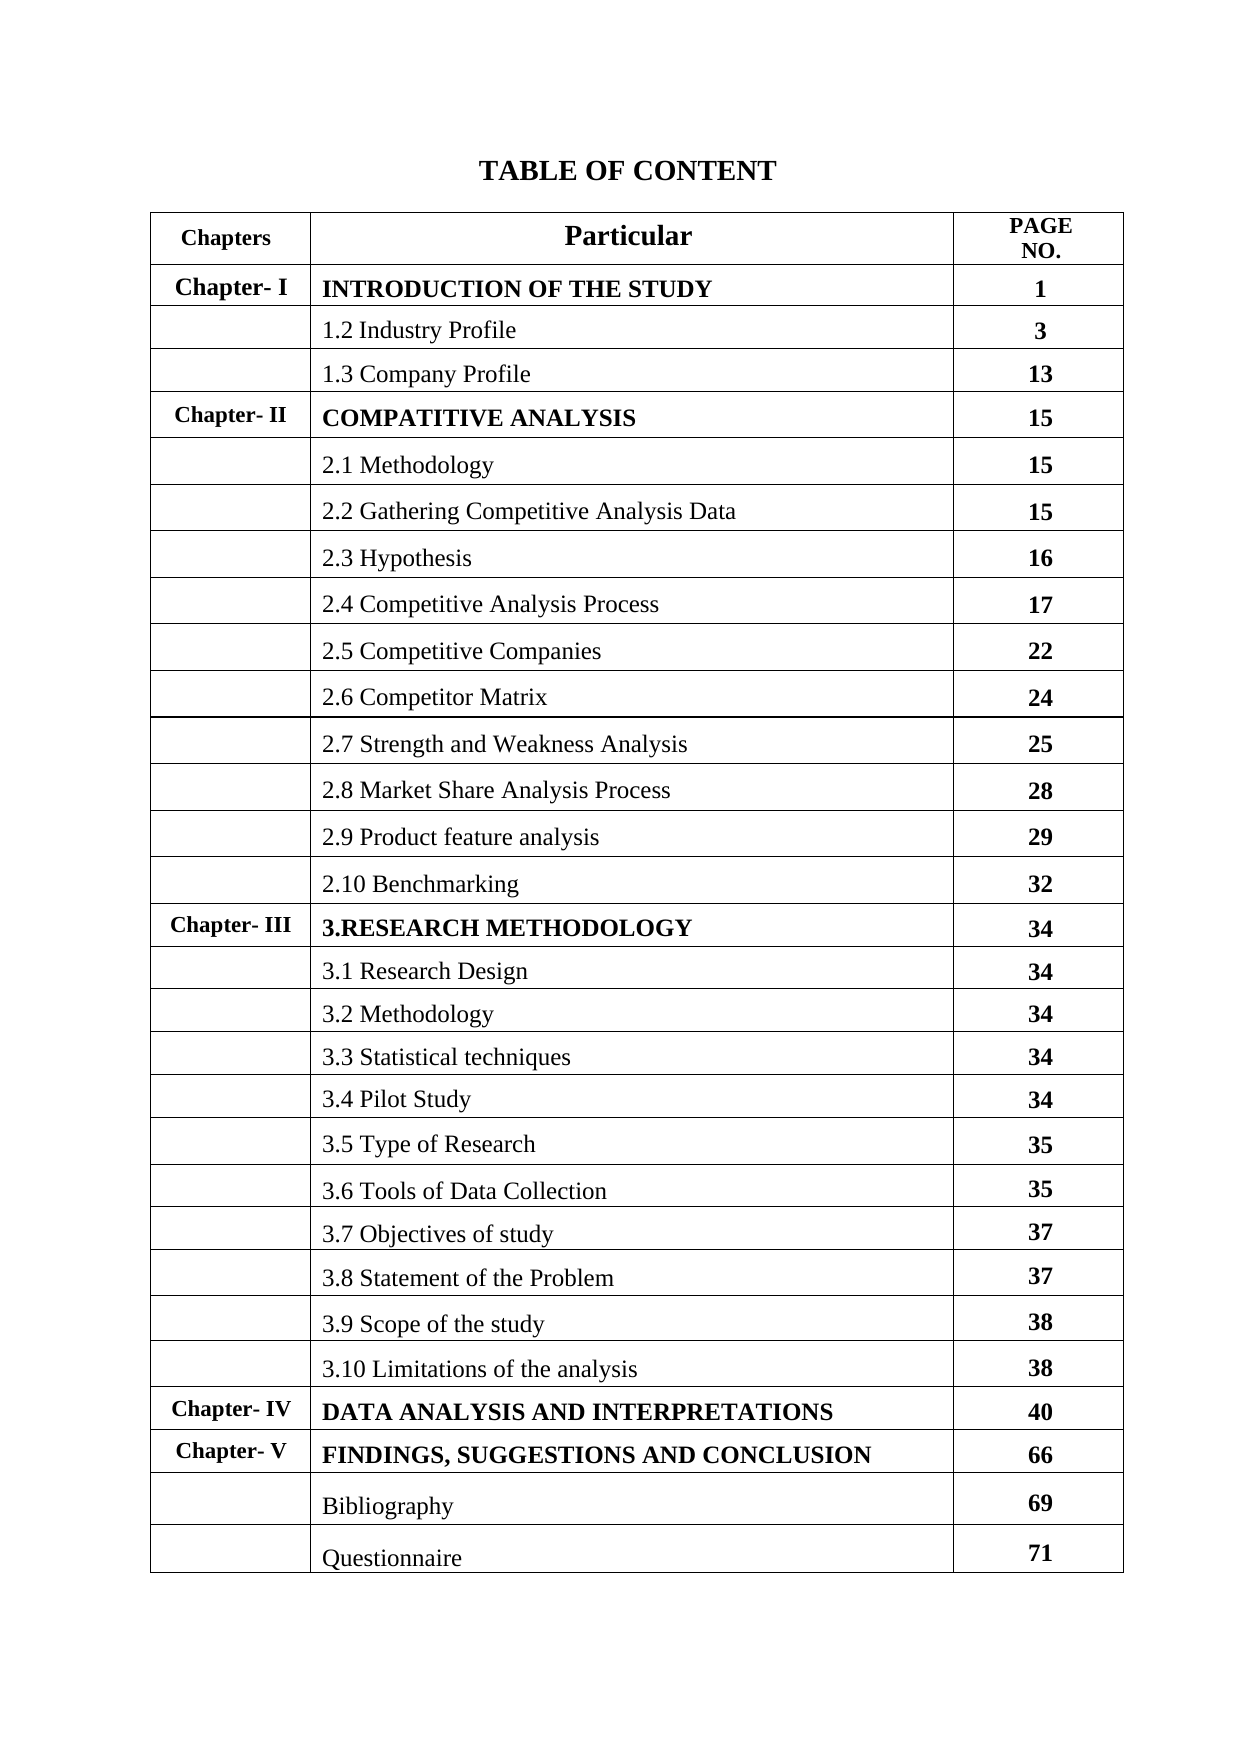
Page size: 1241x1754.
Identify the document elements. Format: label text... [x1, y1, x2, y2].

table_cell 2.7 Strength and Weakness Analysis [311, 718, 953, 763]
table_cell 28 [954, 764, 1123, 809]
table_cell [151, 811, 310, 856]
table_cell [151, 1075, 310, 1117]
table_cell 2.3 Hypothesis [311, 531, 953, 577]
table_cell Bibliography [311, 1473, 953, 1524]
table_cell 34 [954, 947, 1123, 988]
table_cell 17 [954, 578, 1123, 623]
table_cell 3.3 Statistical techniques [311, 1032, 953, 1074]
table_cell [151, 624, 310, 670]
table_cell 34 [954, 989, 1123, 1031]
table_cell 15 [954, 392, 1123, 437]
table_cell [151, 578, 310, 623]
table_cell 37 [954, 1207, 1123, 1249]
table_cell [151, 989, 310, 1031]
table_cell [151, 1341, 310, 1386]
table_cell 38 [954, 1341, 1123, 1386]
table_cell 3.1 Research Design [311, 947, 953, 988]
table_cell [151, 857, 310, 903]
table_cell FINDINGS, SUGGESTIONS AND CONCLUSION [311, 1430, 953, 1472]
table_cell 3.7 Objectives of study [311, 1207, 953, 1249]
table_cell 32 [954, 857, 1123, 903]
table_cell COMPATITIVE ANALYSIS [311, 392, 953, 437]
table_cell 3.RESEARCH METHODOLOGY [311, 904, 953, 946]
table_cell 1.3 Company Profile [311, 349, 953, 391]
table_cell 71 [954, 1525, 1123, 1572]
table_cell 16 [954, 531, 1123, 577]
table_cell Chapter- I [151, 265, 310, 305]
table_cell Chapter- III [151, 904, 310, 946]
table_cell [151, 671, 310, 716]
table_cell [151, 1207, 310, 1249]
table_cell [151, 1296, 310, 1340]
table_cell 2.1 Methodology [311, 438, 953, 484]
table_cell 2.6 Competitor Matrix [311, 671, 953, 716]
table_cell [151, 1525, 310, 1572]
table_cell 3.8 Statement of the Problem [311, 1250, 953, 1294]
table_cell 35 [954, 1118, 1123, 1163]
table_cell 34 [954, 1032, 1123, 1074]
table_cell Chapter- IV [151, 1387, 310, 1429]
table_cell 3.2 Methodology [311, 989, 953, 1031]
table_cell [151, 1473, 310, 1524]
table_cell 22 [954, 624, 1123, 670]
table_cell 24 [954, 671, 1123, 716]
table_cell [151, 947, 310, 988]
table_cell 29 [954, 811, 1123, 856]
table_cell 2.9 Product feature analysis [311, 811, 953, 856]
table_cell 3.5 Type of Research [311, 1118, 953, 1163]
table_cell 15 [954, 485, 1123, 530]
table_cell 34 [954, 1075, 1123, 1117]
table_cell 13 [954, 349, 1123, 391]
table_cell 3.6 Tools of Data Collection [311, 1165, 953, 1206]
table_header Chapters [151, 213, 310, 264]
table_cell 2.10 Benchmarking [311, 857, 953, 903]
table_cell 34 [954, 904, 1123, 946]
table_cell 66 [954, 1430, 1123, 1472]
table_cell 2.5 Competitive Companies [311, 624, 953, 670]
table_cell [151, 531, 310, 577]
table_cell 38 [954, 1296, 1123, 1340]
table_cell 2.4 Competitive Analysis Process [311, 578, 953, 623]
table_cell 2.2 Gathering Competitive Analysis Data [311, 485, 953, 530]
table_cell 37 [954, 1250, 1123, 1294]
table_cell [151, 438, 310, 484]
table_cell [151, 306, 310, 348]
table_header Particular [311, 213, 953, 264]
table_cell 3.10 Limitations of the analysis [311, 1341, 953, 1386]
table_cell [151, 764, 310, 809]
table_cell 1 [954, 265, 1123, 305]
table_cell [151, 349, 310, 391]
table_cell [151, 1032, 310, 1074]
table_cell [151, 485, 310, 530]
table_cell 69 [954, 1473, 1123, 1524]
table_cell [151, 1118, 310, 1163]
table_cell 35 [954, 1165, 1123, 1206]
table_cell DATA ANALYSIS AND INTERPRETATIONS [311, 1387, 953, 1429]
table_cell [151, 1250, 310, 1294]
table_cell [151, 718, 310, 763]
table_cell 3.9 Scope of the study [311, 1296, 953, 1340]
table_cell Questionnaire [311, 1525, 953, 1572]
table_cell Chapter- V [151, 1430, 310, 1472]
table_cell 40 [954, 1387, 1123, 1429]
table_cell Chapter- II [151, 392, 310, 437]
table_cell 1.2 Industry Profile [311, 306, 953, 348]
table_cell INTRODUCTION OF THE STUDY [311, 265, 953, 305]
table_cell [151, 1165, 310, 1206]
table_header PAGE NO. [954, 213, 1123, 264]
table_cell 25 [954, 718, 1123, 763]
table_cell 2.8 Market Share Analysis Process [311, 764, 953, 809]
table_cell 15 [954, 438, 1123, 484]
table_cell 3.4 Pilot Study [311, 1075, 953, 1117]
table_cell 3 [954, 306, 1123, 348]
text TABLE OF CONTENT [385, 153, 871, 186]
